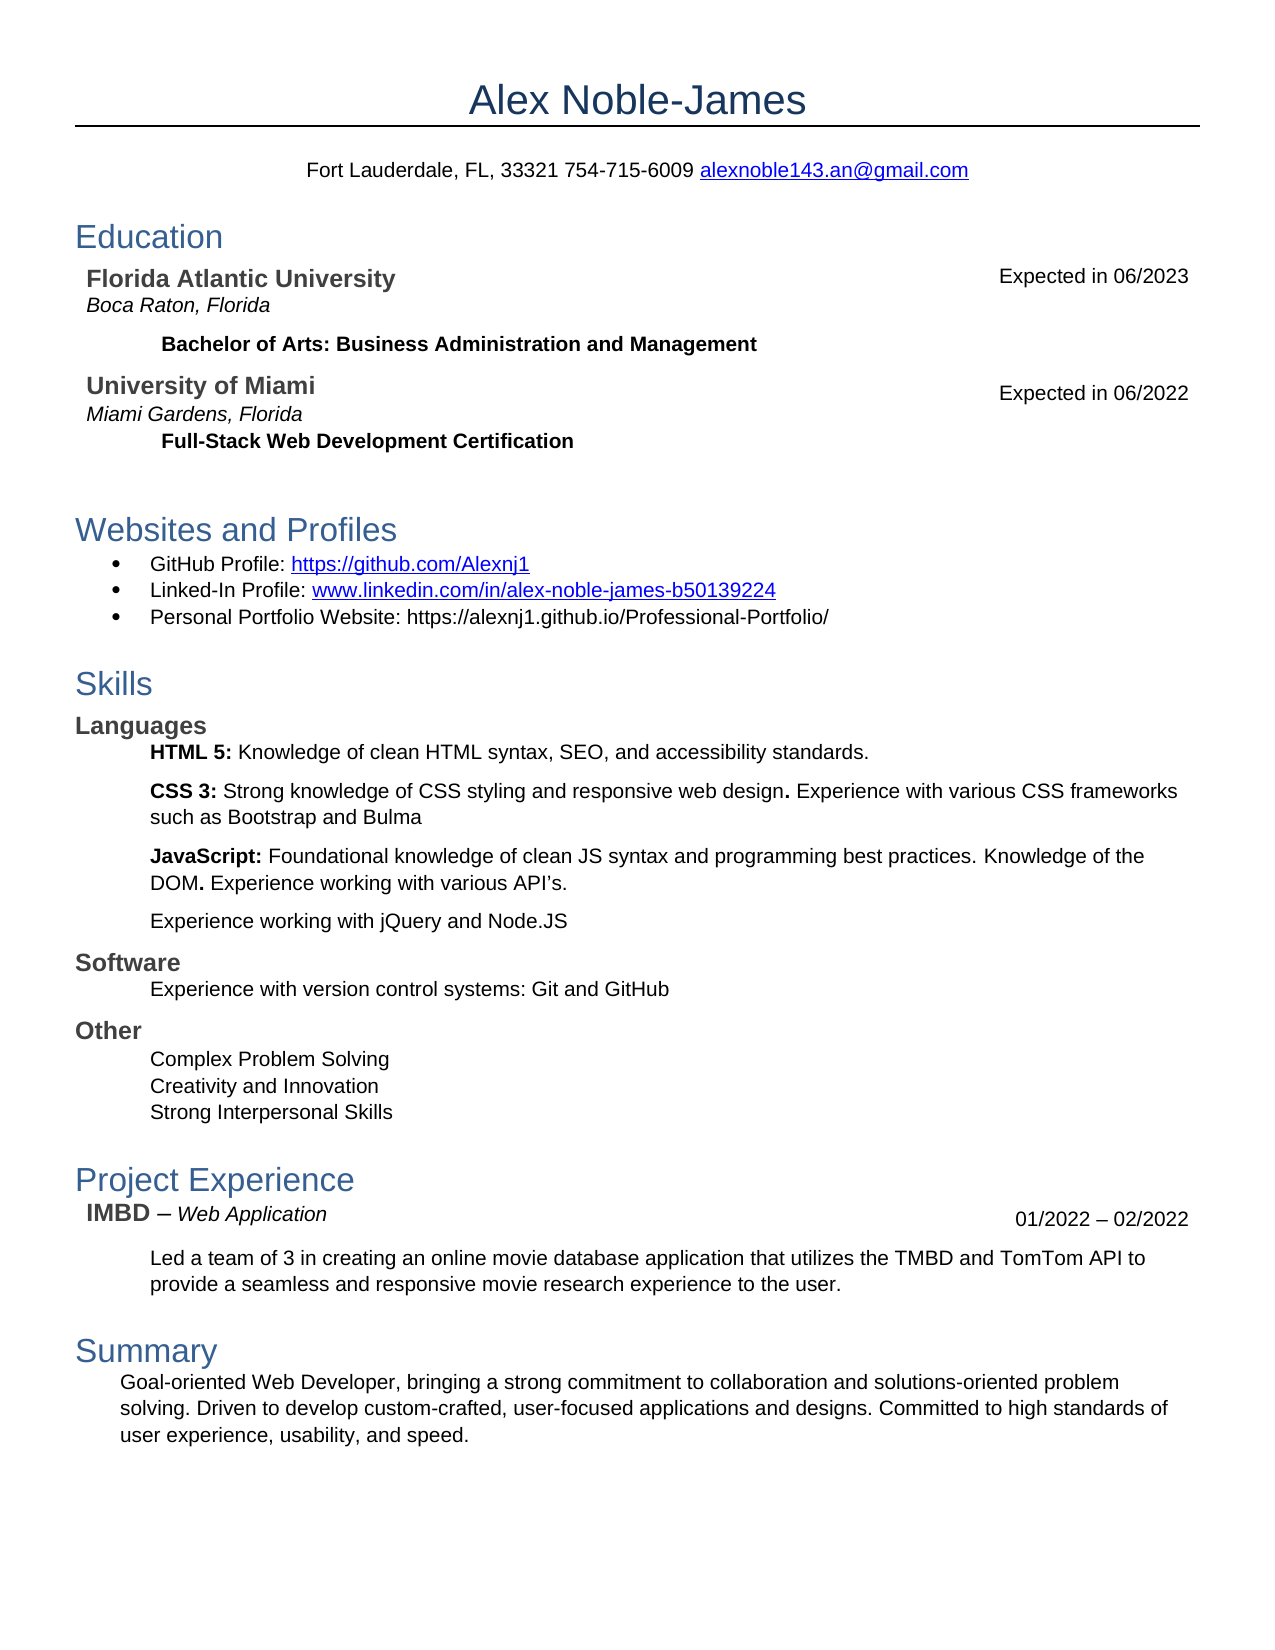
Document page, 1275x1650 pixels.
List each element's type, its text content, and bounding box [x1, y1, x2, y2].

text Other [75, 1016, 1200, 1044]
list GitHub Profile: https://github.com/Alexnj1 [112, 552, 1200, 576]
text Strong Interpersonal Skills [75, 1100, 1200, 1124]
table_header Florida Atlantic University Boca Raton, Florida Bachelor of Arts: Business Administration and Management University of Miami Miami Gardens, Florida Full-Stack Web Development Certification [75, 256, 919, 467]
subtitle Project Experience [75, 1160, 1200, 1198]
text JavaScript: Foundational knowledge of clean JS syntax and programming best practices. Knowledge of the DOM. Experience working with various API’s. [150, 844, 1200, 894]
text Led a team of 3 in creating an online movie database application that utilizes the TMBD and TomTom API to provide a seamless and responsive movie research experience to the user. [150, 1245, 1200, 1296]
list Linked-In Profile: www.linkedin.com/in/alex-noble-james-b50139224 [112, 578, 1200, 602]
text Experience working with jQuery and Node.JS [150, 909, 1200, 933]
text HTML 5: Knowledge of clean HTML syntax, SEO, and accessibility standards. [75, 740, 1200, 764]
text Creativity and Innovation [75, 1074, 1200, 1098]
table_header IMBD – Web Application [75, 1198, 912, 1245]
text Websites and Profiles [75, 509, 1200, 548]
text Alex Noble-James [75, 75, 1200, 125]
text CSS 3: Strong knowledge of CSS styling and responsive web design. Experience with various CSS frameworks such as Bootstrap and Bulma [150, 779, 1200, 829]
table_header Expected in 06/2023 Expected in 06/2022 [919, 256, 1200, 467]
text Experience with version control systems: Git and GitHub [75, 977, 1200, 1001]
text Complex Problem Solving [75, 1047, 1200, 1071]
table_header Goal-oriented Web Developer, bringing a strong commitment to collaboration and solutions-oriented problem solving. Driven to develop custom-crafted, user-focused applications and designs. Committed to high standards of user experience, usability, and speed. [75, 1370, 1200, 1461]
subtitle Skills [75, 664, 1200, 703]
text Fort Lauderdale, FL, 33321 754-715-6009 alexnoble143.an@gmail.com [75, 158, 1200, 182]
list Personal Portfolio Website: https://alexnj1.github.io/Professional-Portfolio/ [112, 605, 1200, 629]
table_header 01/2022 – 02/2022 [912, 1198, 1200, 1245]
